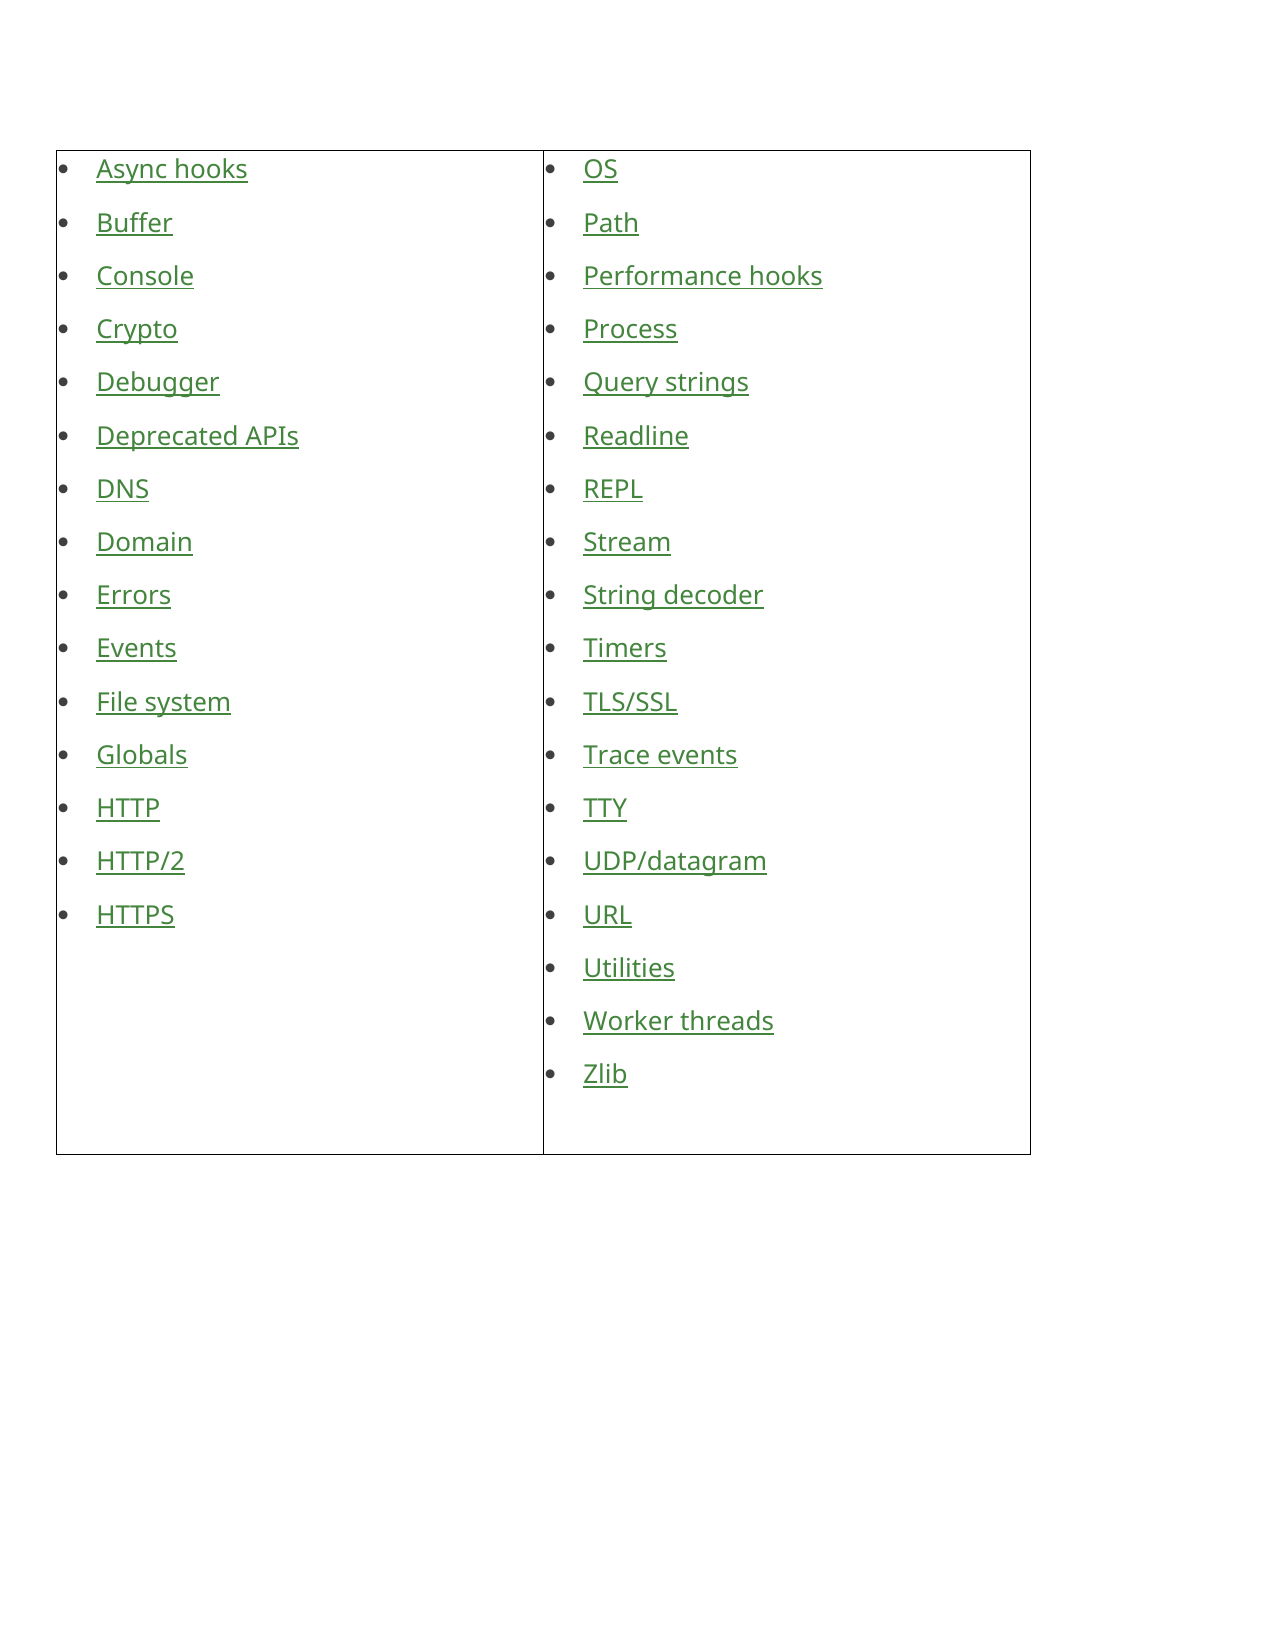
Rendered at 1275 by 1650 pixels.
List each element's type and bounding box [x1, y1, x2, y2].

table_header [57, 151, 543, 1154]
table_header [544, 151, 1030, 1154]
